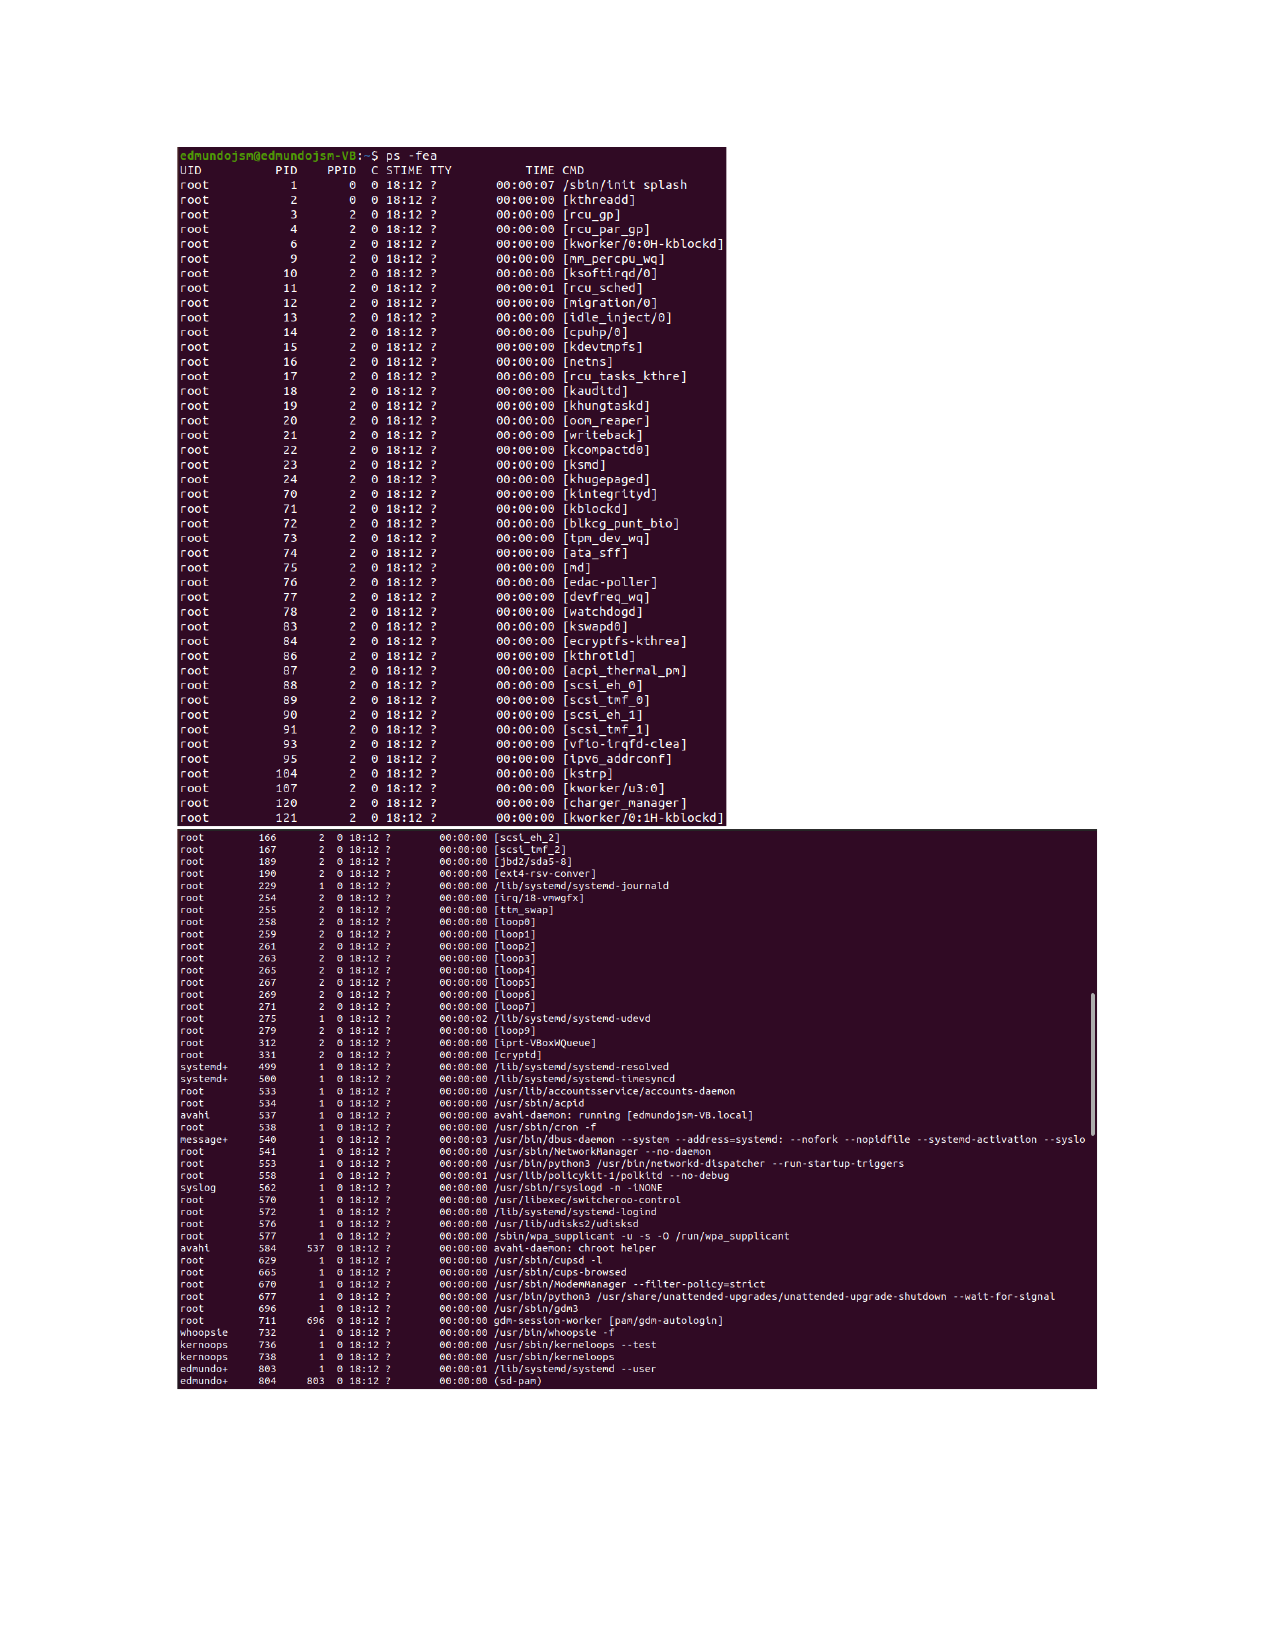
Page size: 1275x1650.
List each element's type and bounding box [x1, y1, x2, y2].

picture [177, 829, 1098, 1390]
picture [177, 147, 727, 827]
